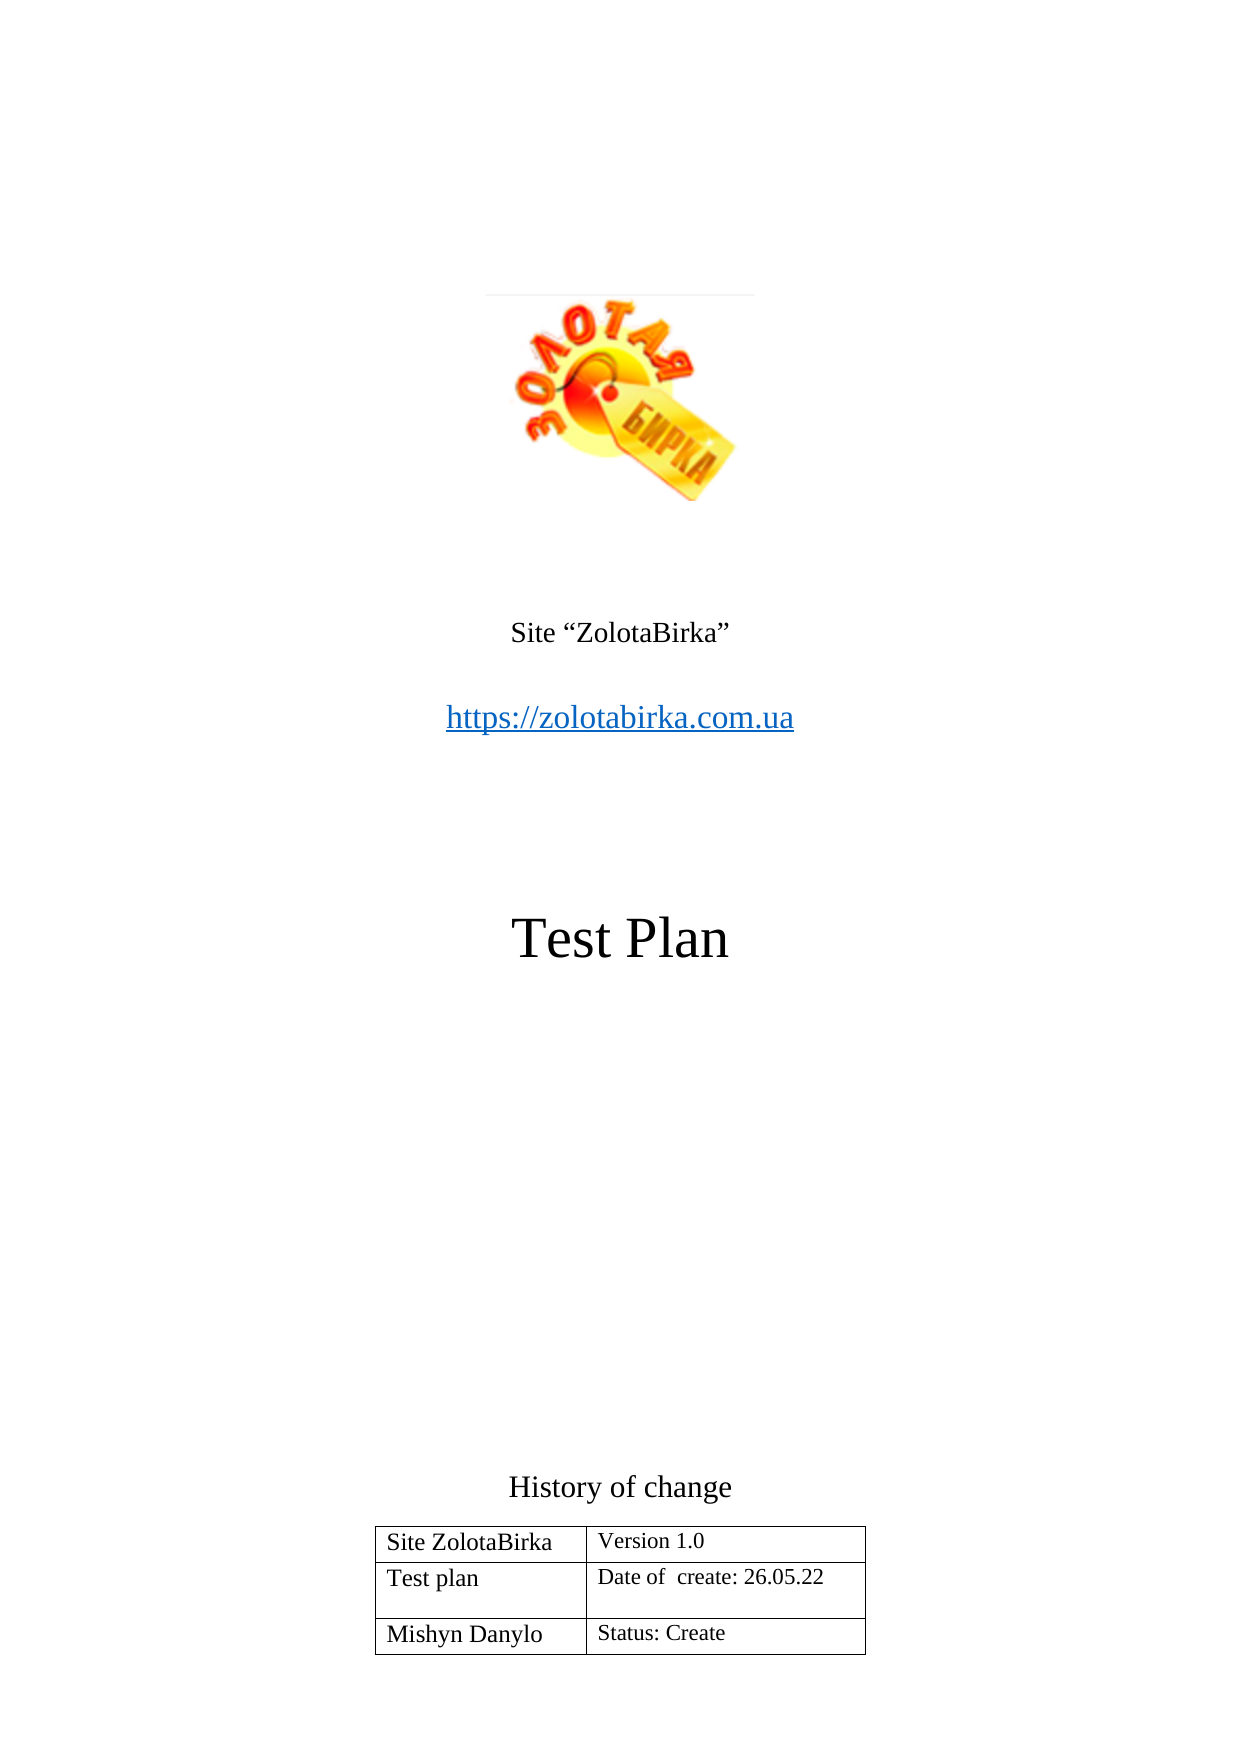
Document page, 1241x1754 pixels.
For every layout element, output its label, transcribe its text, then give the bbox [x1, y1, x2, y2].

table_cell Date of create: 26.05.22 [587, 1563, 865, 1618]
picture [485, 294, 755, 501]
table_cell Status: Create [587, 1619, 865, 1653]
table_cell Mishyn Danylo [376, 1619, 586, 1653]
table_header Site ZolotaBirka [376, 1527, 586, 1562]
text Test Plan [75, 903, 1165, 970]
text Site “ZolotaBirka” [75, 615, 1165, 649]
table_header Version 1.0 [587, 1527, 865, 1562]
text History of change [75, 1468, 1165, 1504]
table_cell Test plan [376, 1563, 586, 1618]
text https://zolotabirka.com.ua [75, 697, 1165, 735]
